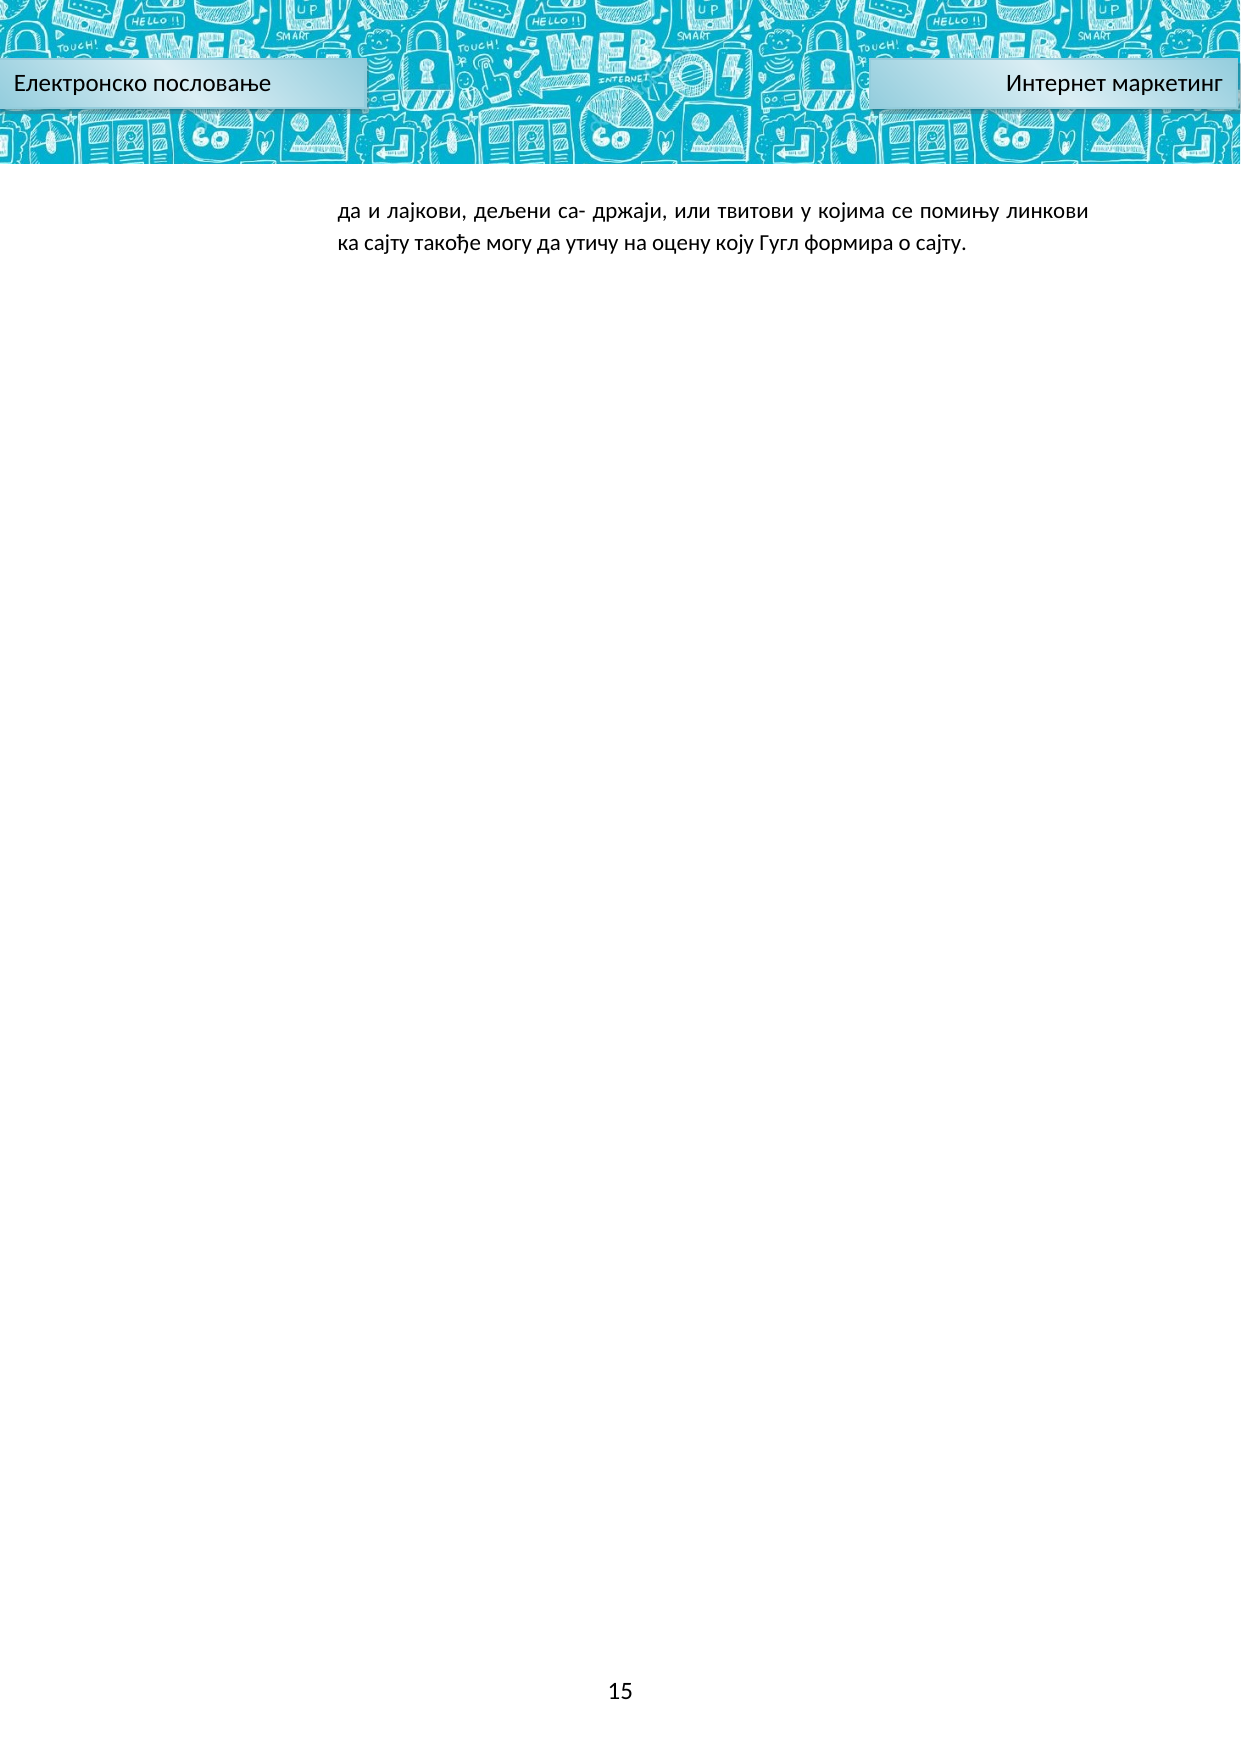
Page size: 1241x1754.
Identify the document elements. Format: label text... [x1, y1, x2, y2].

picture [0, 0, 1241, 164]
